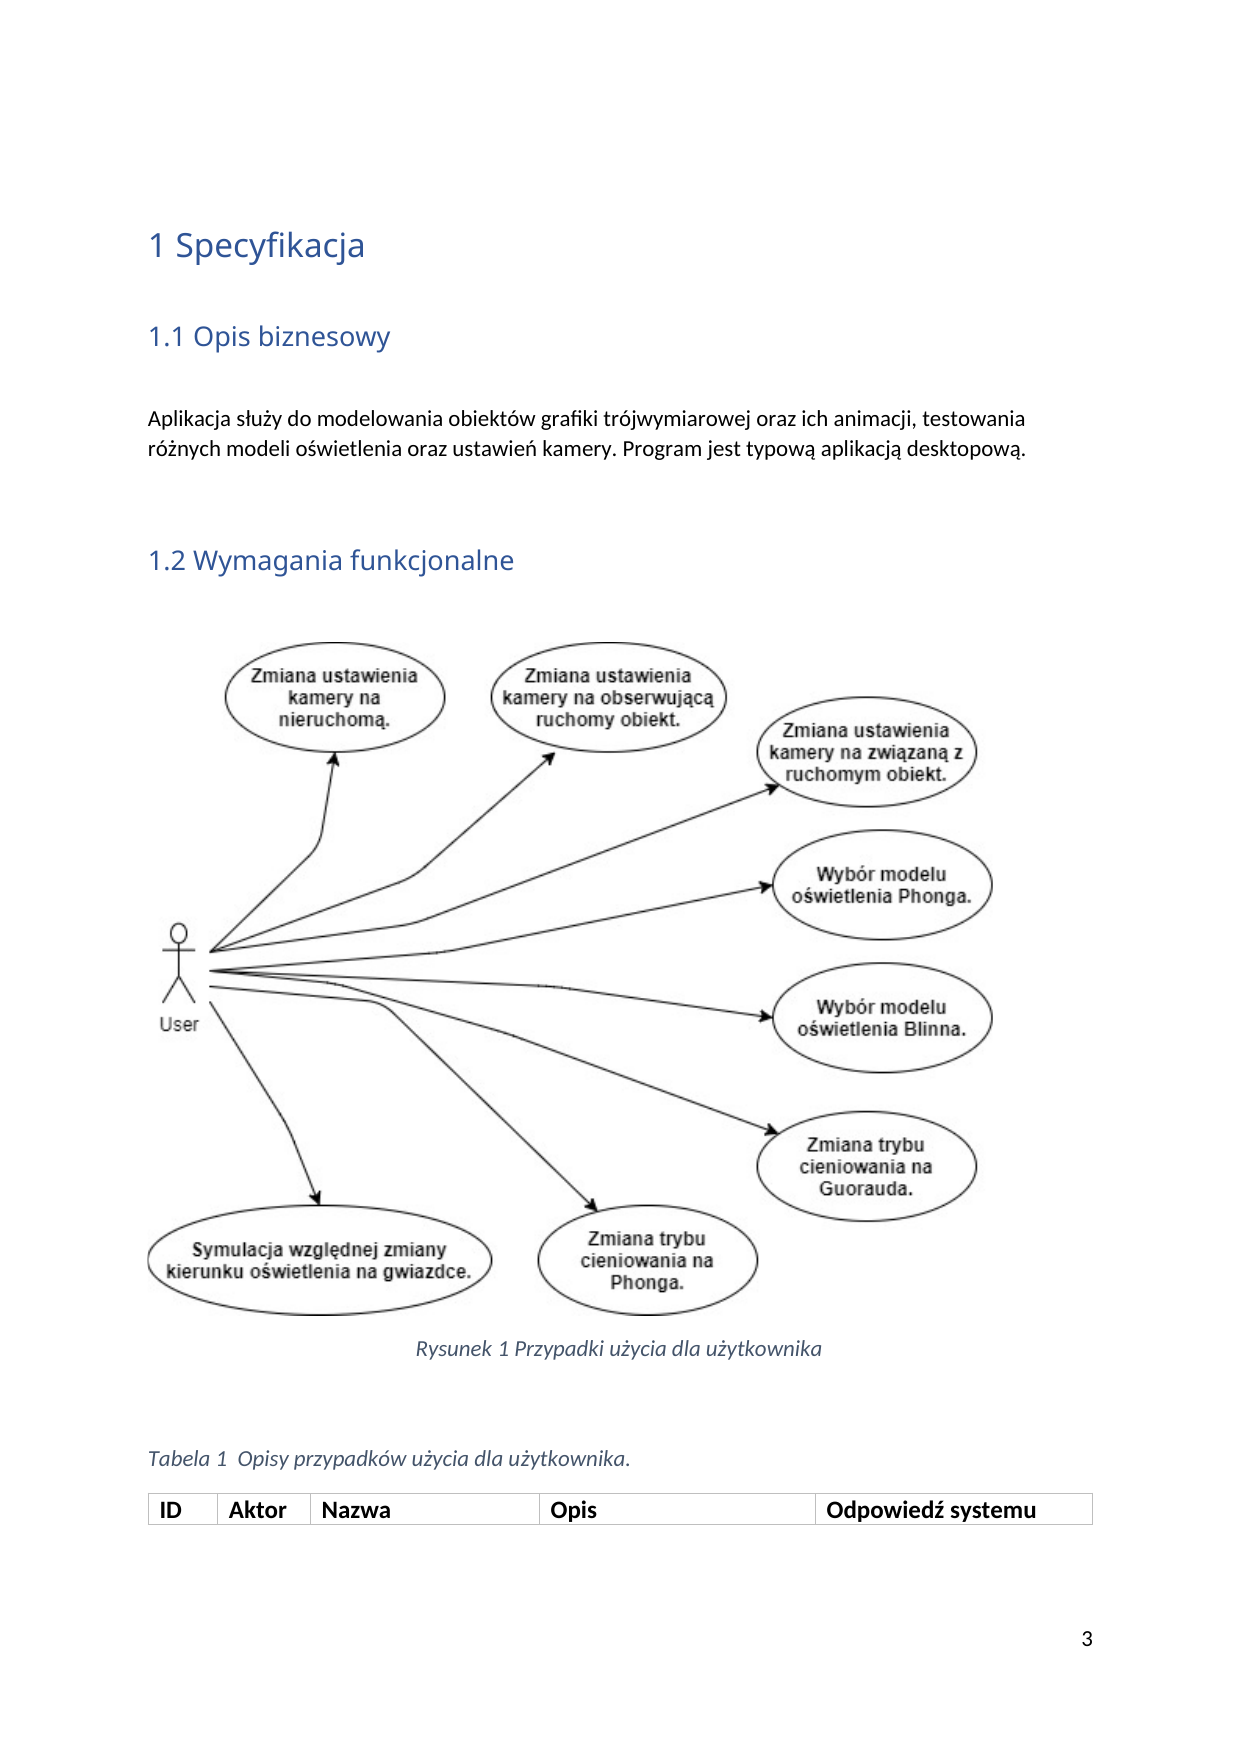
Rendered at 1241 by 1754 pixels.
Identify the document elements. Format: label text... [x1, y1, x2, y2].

table_header Nazwa [311, 1494, 539, 1524]
subtitle 1.2 Wymagania funkcjonalne [148, 542, 1093, 579]
table_header ID [149, 1494, 217, 1524]
subtitle 1.1 Opis biznesowy [148, 317, 1093, 354]
table_header Opis [540, 1494, 815, 1524]
text Tabela 1 Opisy przypadków użycia dla użytkownika. [148, 1444, 1093, 1472]
subtitle 1 Specyfikacja [148, 222, 1093, 267]
table_header Odpowiedź systemu [816, 1494, 1092, 1524]
text Aplikacja służy do modelowania obiektów grafiki trójwymiarowej oraz ich animacji, testowania różnych modeli oświetlenia oraz ustawień kamery. Program jest typową aplikacją desktopową. [148, 404, 1093, 462]
picture [147, 642, 993, 1316]
text Rysunek 1 Przypadki użycia dla użytkownika [148, 1334, 1093, 1362]
table_header Aktor [218, 1494, 310, 1524]
